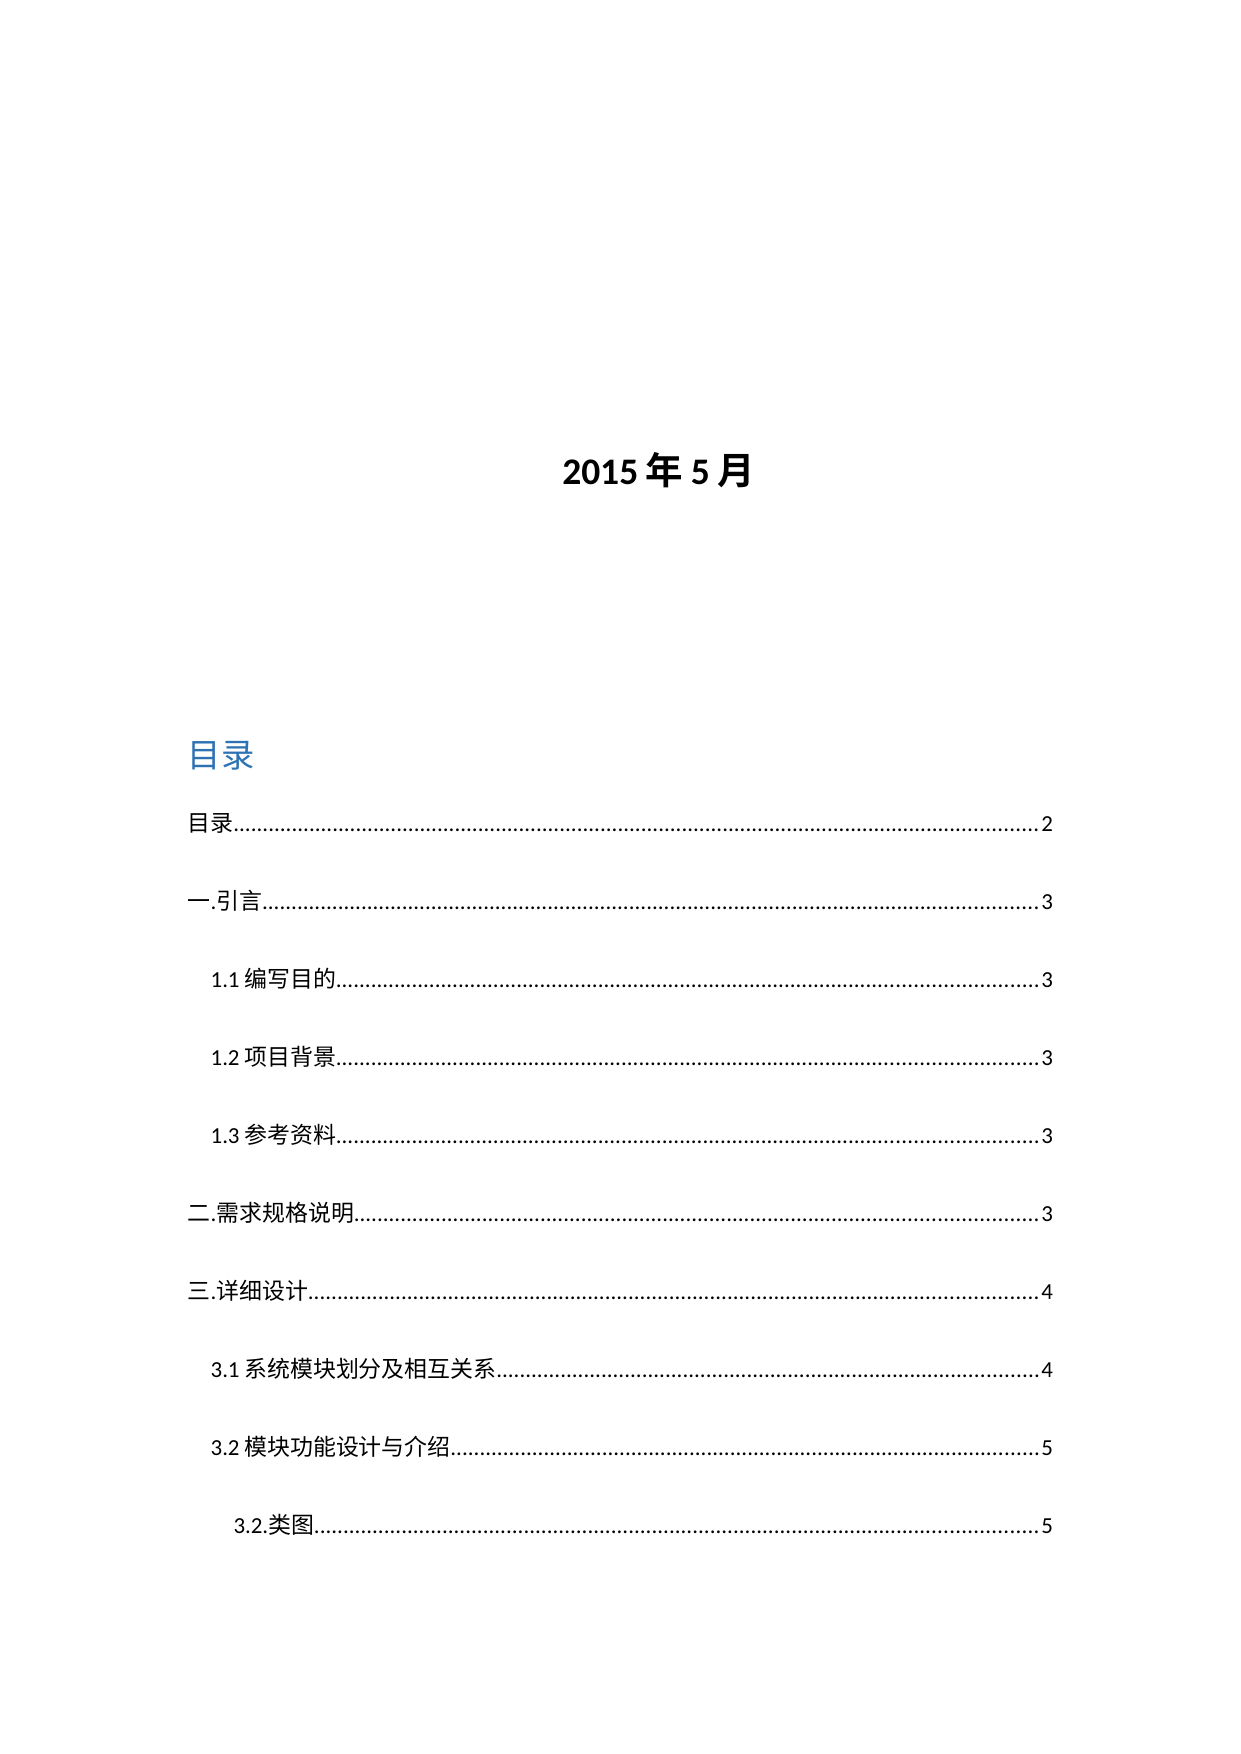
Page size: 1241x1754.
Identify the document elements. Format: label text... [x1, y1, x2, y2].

text 一.引言 3 [187, 867, 1053, 932]
text 3.2.类图 5 [233, 1491, 1053, 1556]
text 3.2模块功能设计与介绍 5 [210, 1413, 1053, 1478]
text 1.1编写目的 3 [210, 945, 1053, 1010]
text 1.3参考资料 3 [210, 1101, 1053, 1166]
text 2015年5月 [187, 435, 1053, 500]
text 二.需求规格说明 3 [187, 1179, 1053, 1244]
text 3.1系统模块划分及相互关系 4 [210, 1335, 1053, 1400]
text 三.详细设计 4 [187, 1257, 1053, 1322]
text 1.2项目背景 3 [210, 1023, 1053, 1088]
subtitle 目录 [187, 720, 1053, 785]
text 目录 2 [187, 789, 1053, 854]
